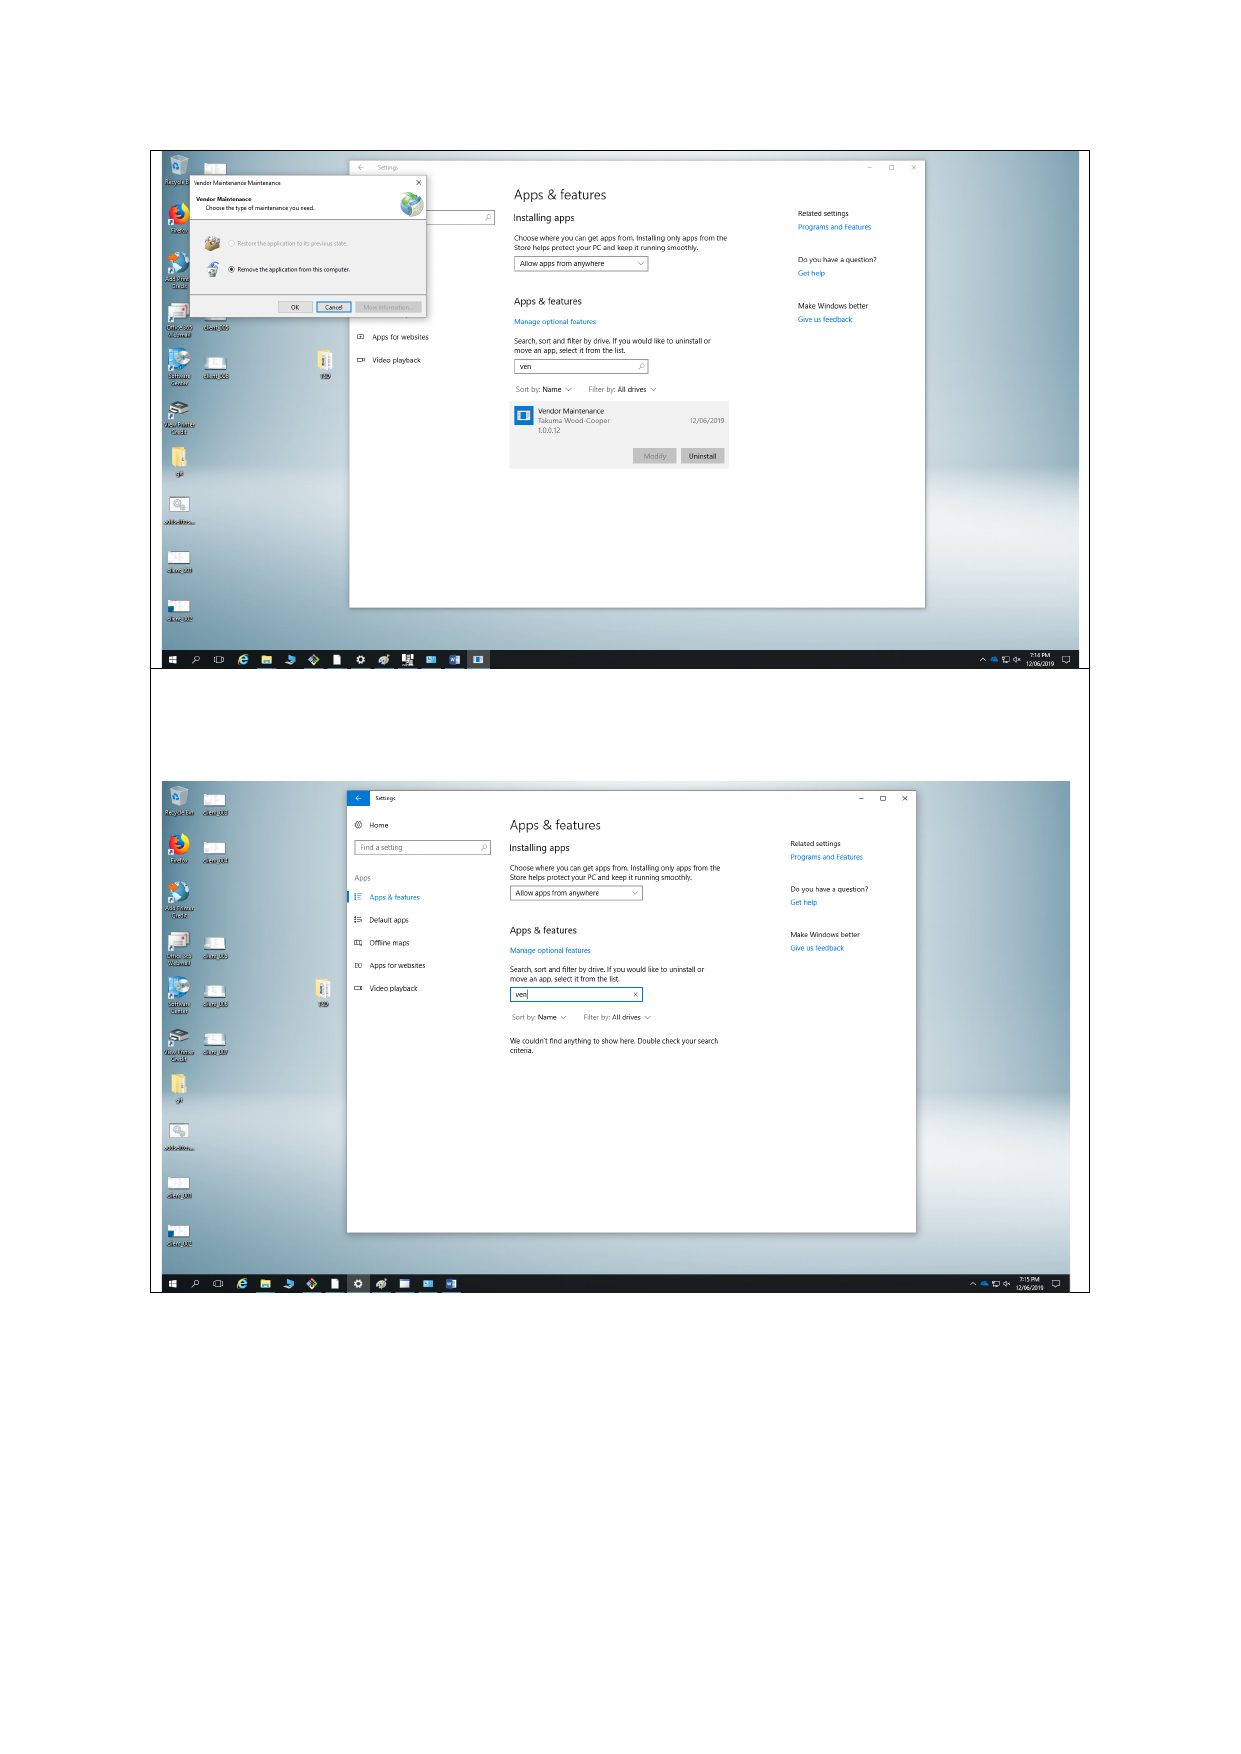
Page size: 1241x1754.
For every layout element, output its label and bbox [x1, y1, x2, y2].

table_cell [151, 151, 161, 668]
picture [161, 151, 1080, 669]
table_cell [151, 669, 1089, 1292]
picture [161, 781, 1071, 1293]
table_cell [1080, 151, 1089, 668]
